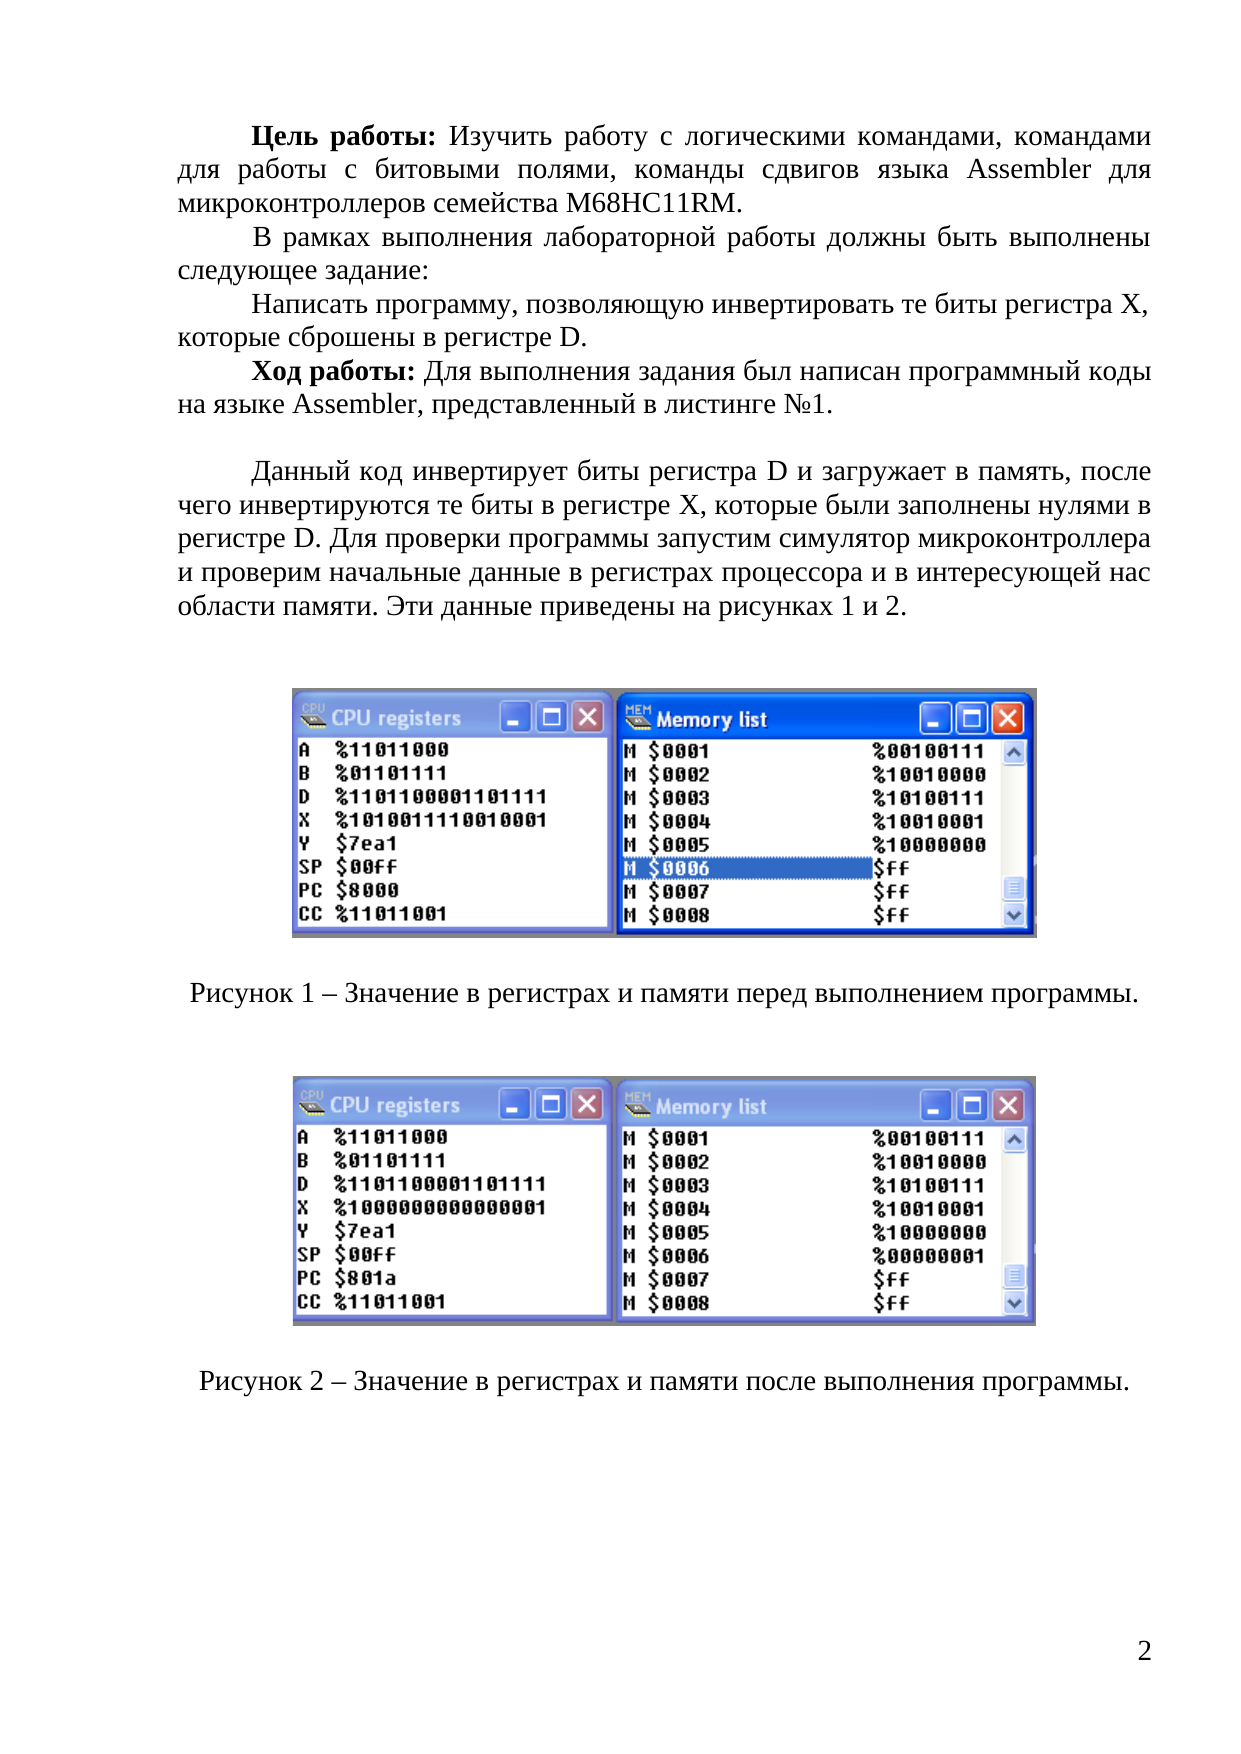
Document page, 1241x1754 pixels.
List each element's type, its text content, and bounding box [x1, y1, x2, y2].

text Цель работы: Изучить работу с логическими командами, командами для работы с битовыми полями, команды сдвигов языка Assembler для микроконтроллеров семейства M68HC11RM. [177, 118, 1152, 219]
picture [292, 688, 1037, 938]
text Рисунок 1 – Значение в регистрах и памяти перед выполнением программы. [177, 975, 1152, 1009]
text Ход работы: Для выполнения задания был написан программный коды на языке Assembler, представленный в листинге №1. [177, 353, 1152, 420]
text Рисунок 2 – Значение в регистрах и памяти после выполнения программы. [177, 1363, 1152, 1397]
text Данный код инвертирует биты регистра D и загружает в память, после чего инвертируются те биты в регистре X, которые были заполнены нулями в регистре D. Для проверки программы запустим симулятор микроконтроллера и проверим начальные данные в регистрах процессора и в интересующей нас области памяти. Эти данные приведены на рисунках 1 и 2. [177, 453, 1152, 621]
text которые сброшены в регистре D. [177, 319, 1152, 353]
text Написать программу, позволяющую инвертировать те биты регистра X, [177, 286, 1152, 319]
text В рамках выполнения лабораторной работы должны быть выполнены следующее задание: [177, 219, 1152, 286]
picture [292, 1076, 1036, 1326]
